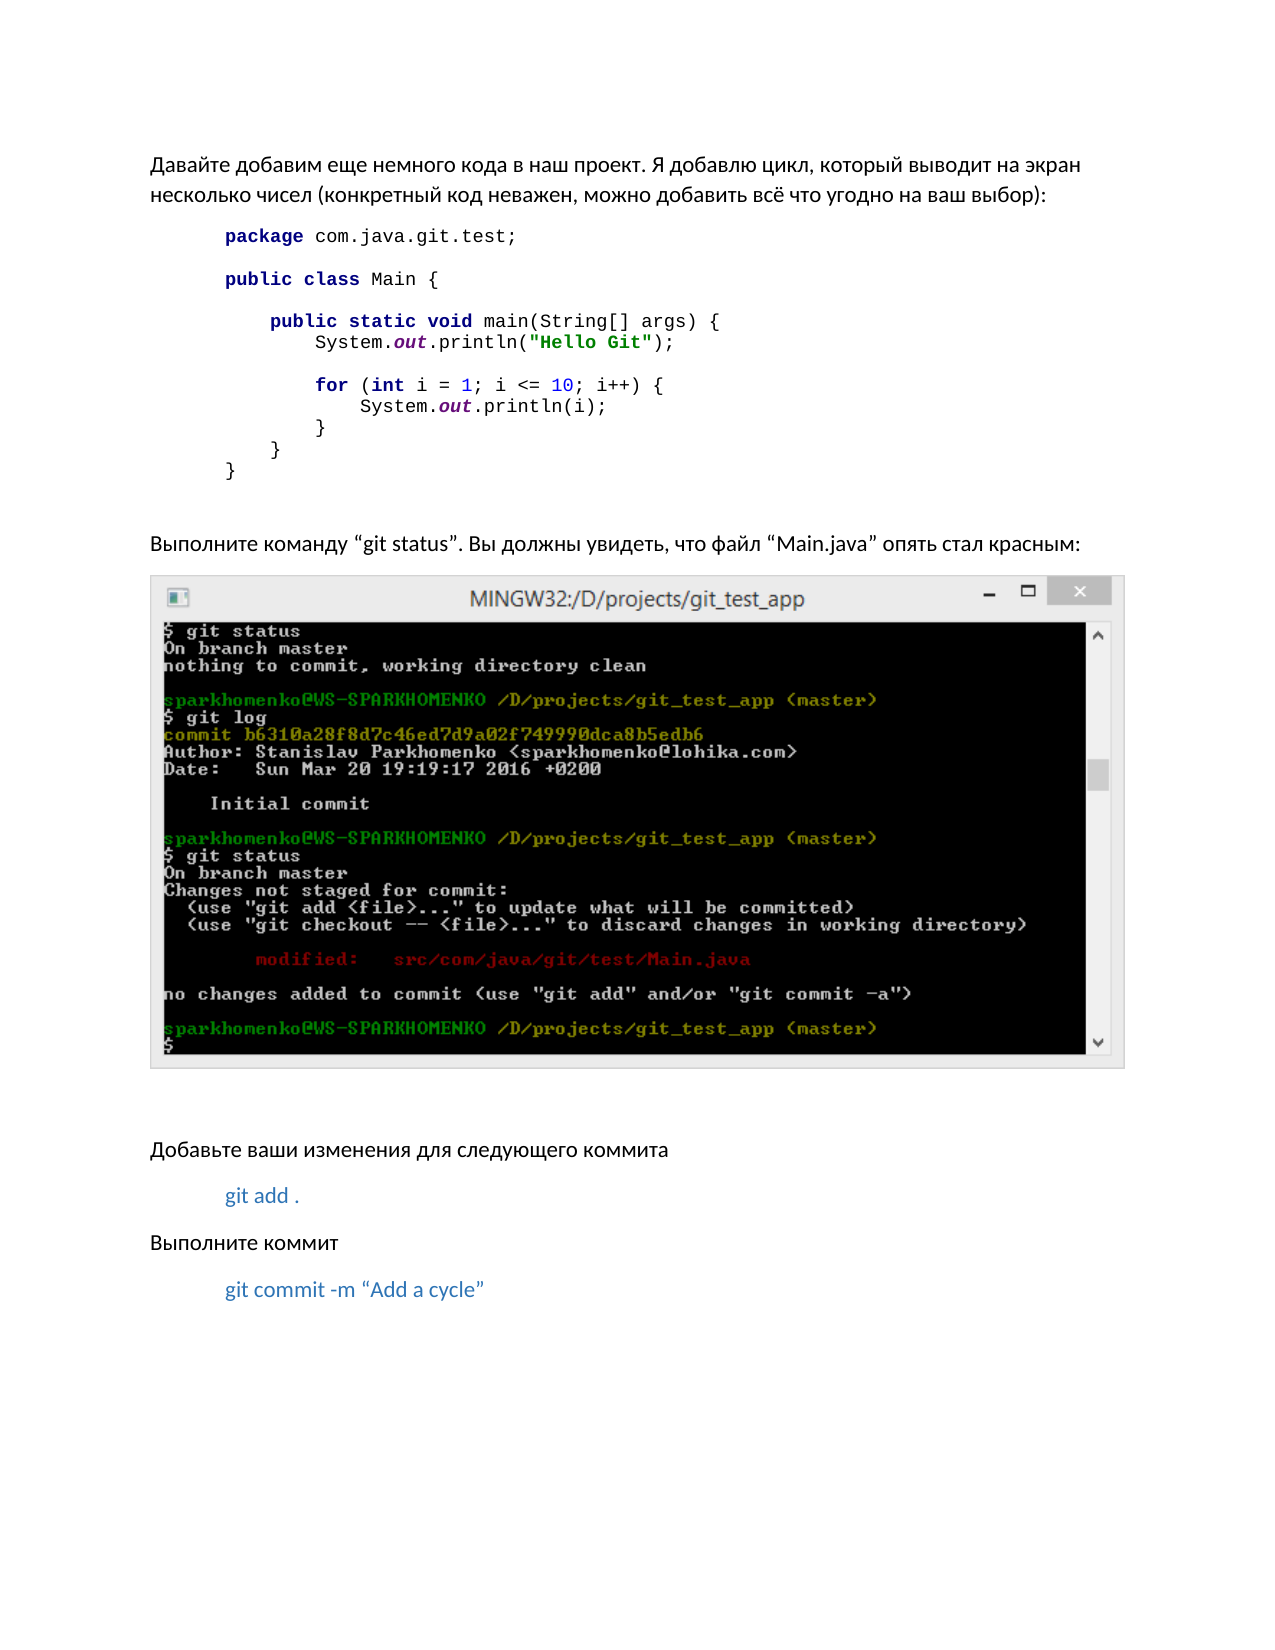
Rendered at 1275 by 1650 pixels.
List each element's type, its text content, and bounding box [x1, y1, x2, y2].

text Выполните команду “git status”. Вы должны увидеть, что файл “Main.java” опять стал красным: [150, 529, 1125, 557]
text Добавьте ваши изменения для следующего коммита [150, 1135, 1125, 1163]
text Давайте добавим еще немного кода в наш проект. Я добавлю цикл, который выводит на экран несколько чисел (конкретный код неважен, можно добавить всё что угодно на ваш выбор): [150, 150, 1125, 208]
text Выполните коммит [150, 1228, 1125, 1256]
text package com.java.git.test; public class Main { public static void main(String[] args) { System.out.println("Hello Git"); for (int i = 1; i <= 10; i++) { System.out.println(i); } } } [225, 227, 1125, 482]
picture [150, 575, 1125, 1069]
text git commit -m “Add a cycle” [150, 1275, 1125, 1303]
text git add . [150, 1182, 1125, 1209]
